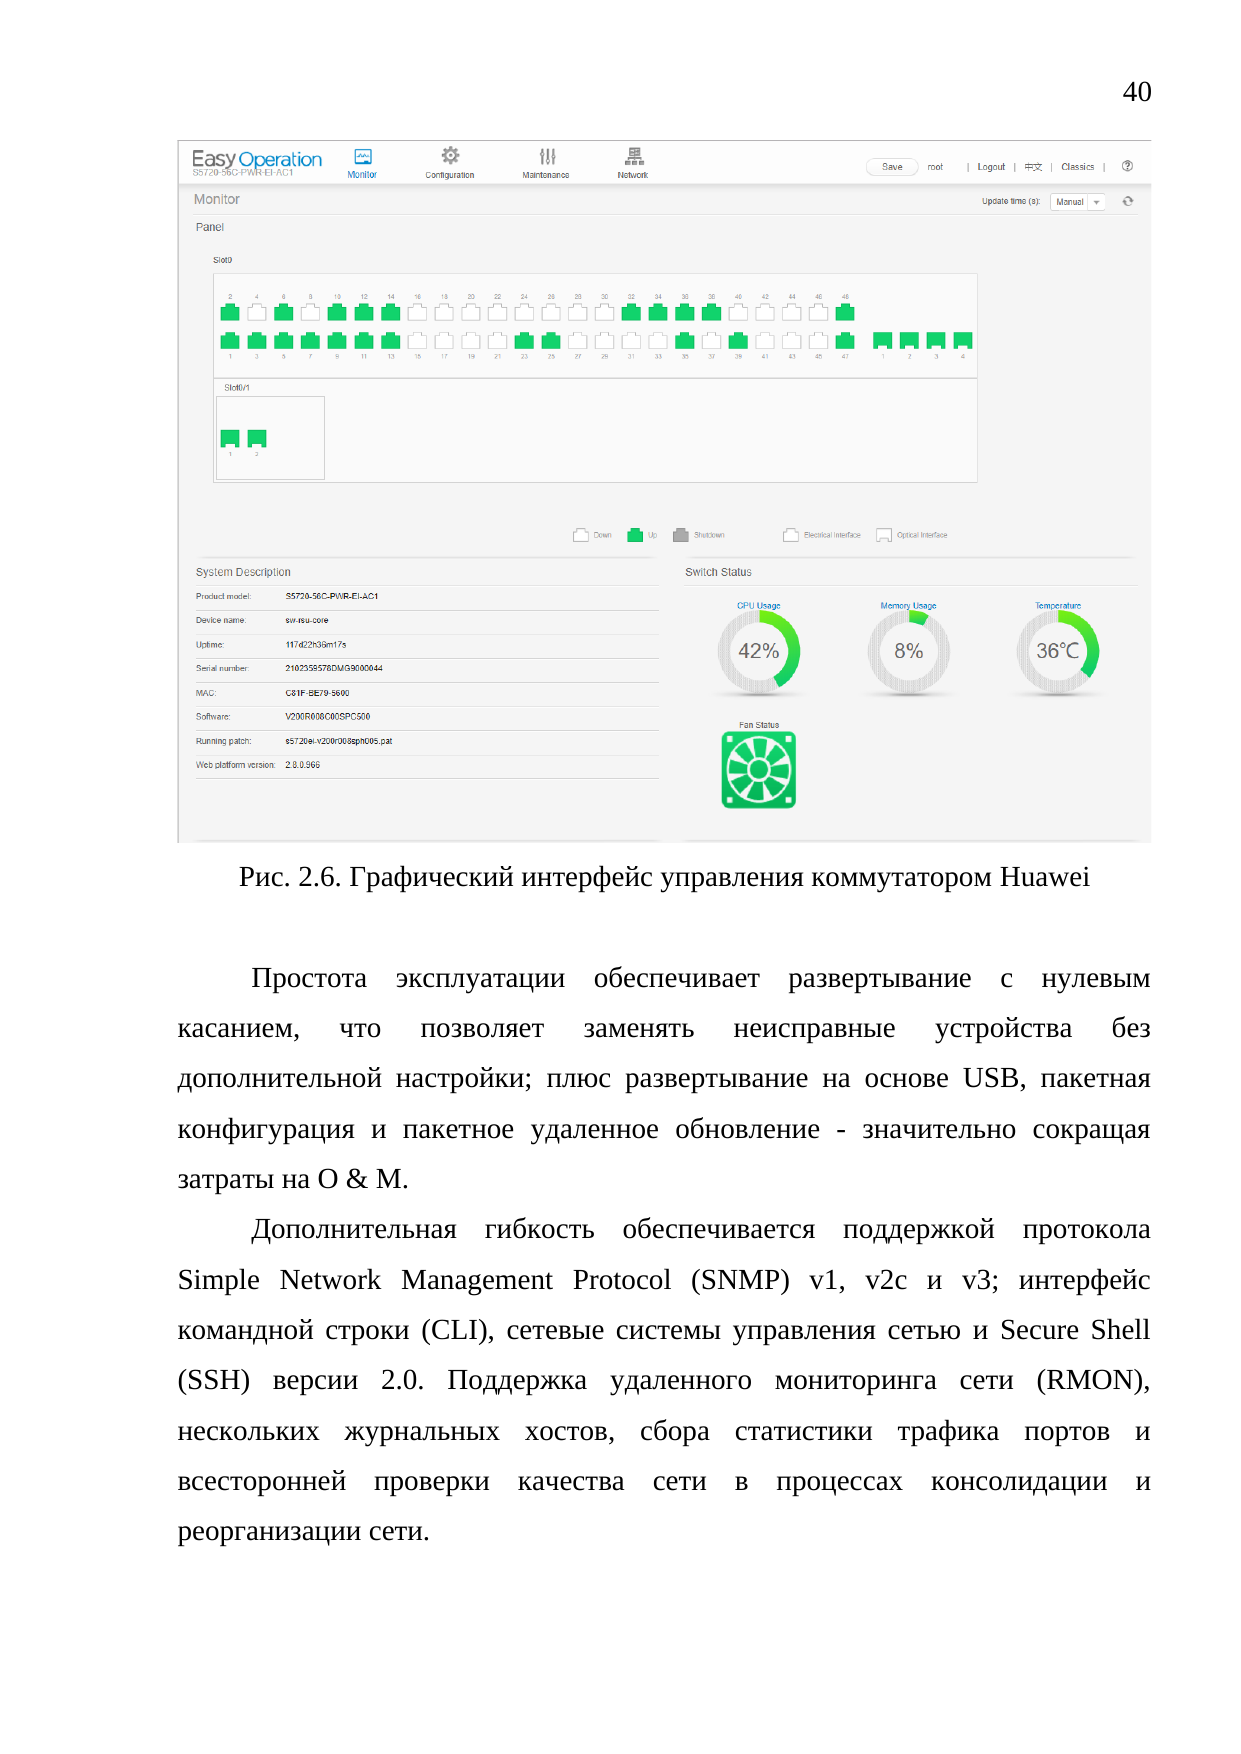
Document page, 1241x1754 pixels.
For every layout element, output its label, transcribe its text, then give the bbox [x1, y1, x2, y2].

text Простота эксплуатации обеспечивает развертывание с нулевым касанием, что позволяет заменять неисправные устройства без дополнительной настройки; плюс развертывание на основе USB, пакетная конфигурация и пакетное удаленное обновление - значительно сокращая затраты на O & M. [177, 960, 1152, 1195]
text Дополнительная гибкость обеспечивается поддержкой протокола Simple Network Management Protocol (SNMP) v1, v2c и v3; интерфейс командной строки (CLI), сетевые системы управления сетью и Secure Shell (SSH) версии 2.0. Поддержка удаленного мониторинга сети (RMON), нескольких журнальных хостов, сбора статистики трафика портов и всесторонней проверки качества сети в процессах консолидации и реорганизации сети. [177, 1212, 1152, 1547]
picture [177, 140, 1152, 843]
text Рис. 2.6. Графический интерфейс управления коммутатором Huawei [177, 859, 1152, 893]
